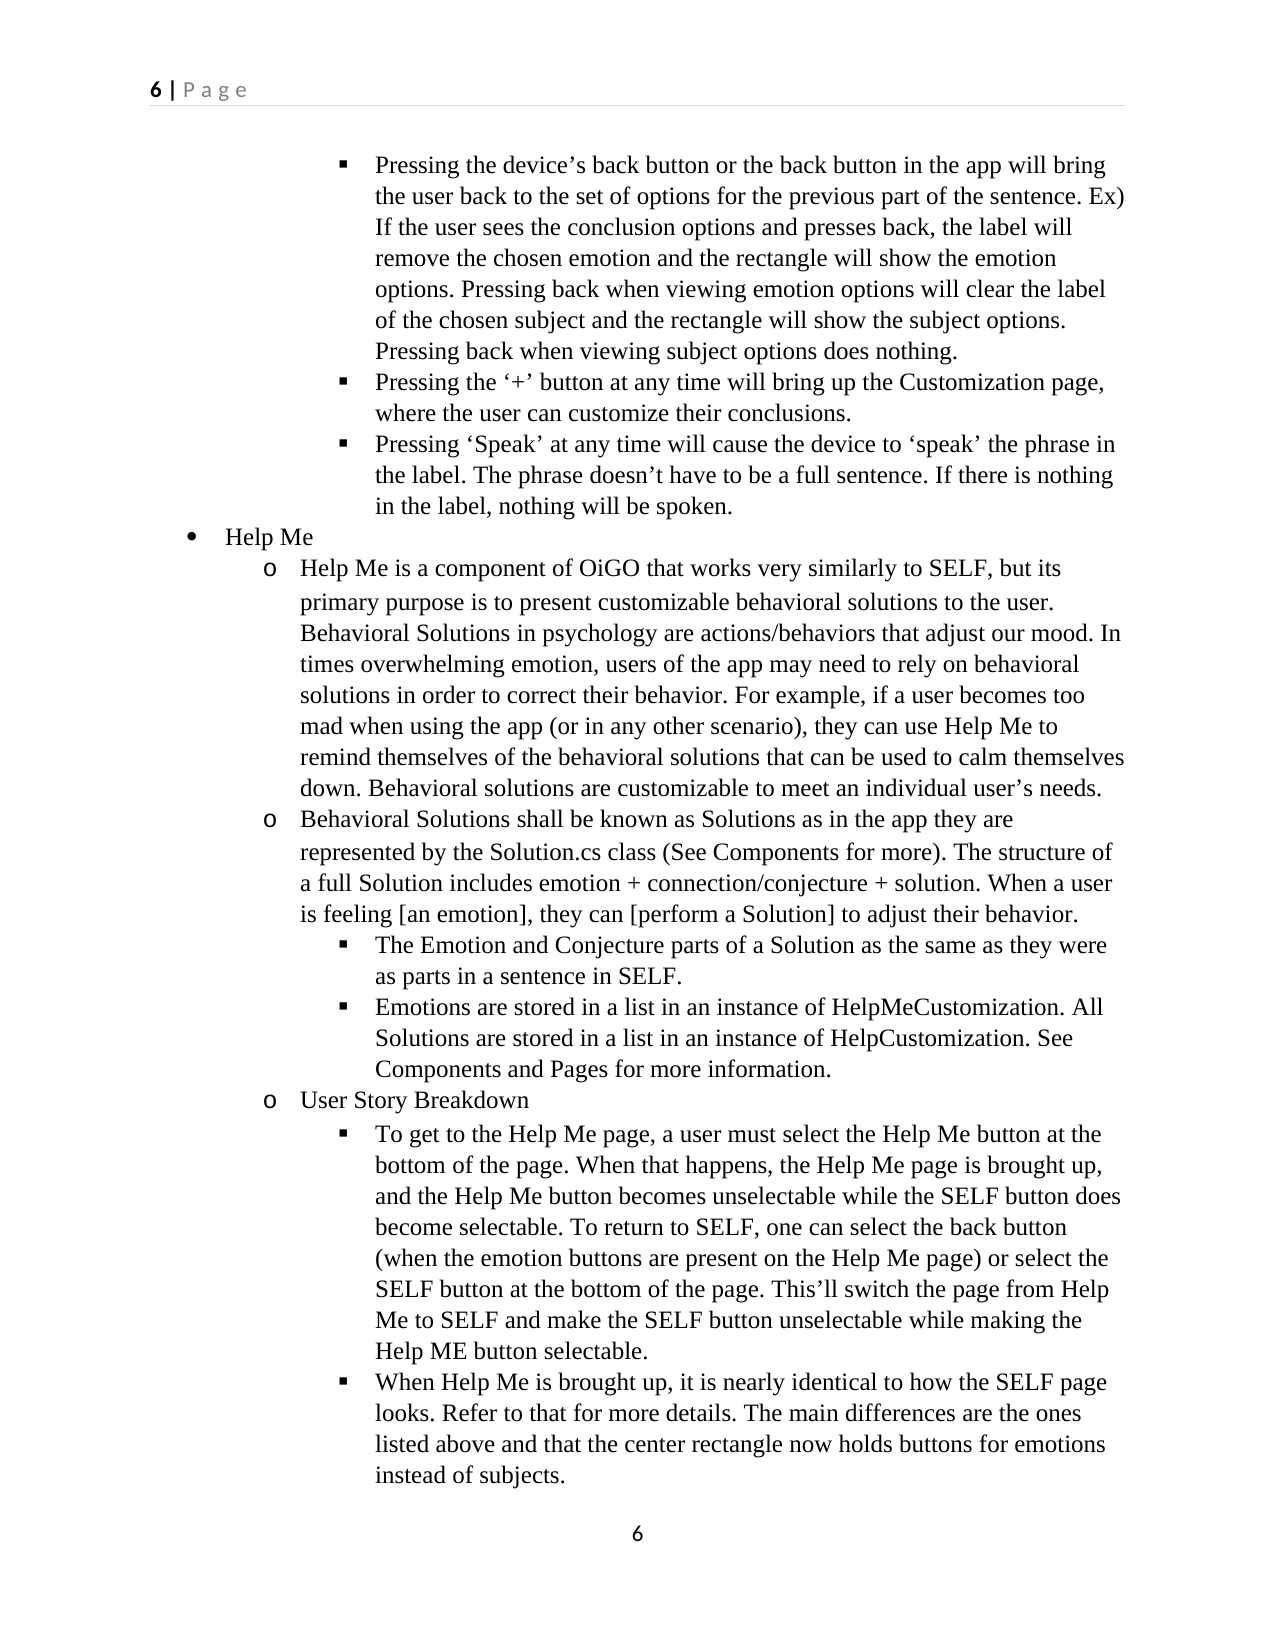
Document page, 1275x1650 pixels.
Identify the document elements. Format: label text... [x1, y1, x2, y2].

list Pressing ‘Speak’ at any time will cause the device to ‘speak’ the phrase in the label. The phrase doesn’t have to be a full sentence. If there is nothing in the label, nothing will be spoken. [337, 429, 1125, 520]
list The Emotion and Conjecture parts of a Solution as the same as they were as parts in a sentence in SELF. [337, 930, 1125, 990]
list To get to the Help Me page, a user must select the Help Me button at the bottom of the page. When that happens, the Help Me page is brought up, and the Help Me button becomes unselectable while the SELF button does become selectable. To return to SELF, one can select the back button (when the emotion buttons are present on the Help Me page) or select the SELF button at the bottom of the page. This’ll switch the page from Help Me to SELF and make the SELF button unselectable while making the Help ME button selectable. [337, 1119, 1125, 1365]
list Behavioral Solutions shall be known as Solutions as in the app they are represented by the Solution.cs class (See Components for more). The structure of a full Solution includes emotion + connection/conjecture + solution. When a user is feeling [an emotion], they can [perform a Solution] to adjust their behavior. [262, 804, 1125, 928]
list Pressing the ‘+’ button at any time will bring up the Customization page, where the user can customize their conclusions. [337, 367, 1125, 427]
list Help Me [187, 522, 1125, 551]
list Emotions are stored in a list in an instance of HelpMeCustomization. All Solutions are stored in a list in an instance of HelpCustomization. See Components and Pages for more information. [337, 992, 1125, 1083]
list Pressing the device’s back button or the back button in the app will bring the user back to the set of options for the previous part of the sentence. Ex) If the user sees the conclusion options and presses back, the label will remove the chosen emotion and the rectangle will show the emotion options. Pressing back when viewing emotion options will clear the label of the chosen subject and the rectangle will show the subject options. Pressing back when viewing subject options does nothing. [337, 150, 1125, 365]
list User Story Breakdown [262, 1085, 1125, 1116]
list Help Me is a component of OiGO that works very similarly to SELF, but its primary purpose is to present customizable behavioral solutions to the user. Behavioral Solutions in psychology are actions/behaviors that adjust our mood. In times overwhelming emotion, users of the app may need to rely on behavioral solutions in order to correct their behavior. For example, if a user becomes too mad when using the app (or in any other scenario), they can use Help Me to remind themselves of the behavioral solutions that can be used to calm themselves down. Behavioral solutions are customizable to meet an individual user’s needs. [262, 553, 1125, 802]
list When Help Me is brought up, it is nearly identical to how the SELF page looks. Refer to that for more details. The main differences are the ones listed above and that the center rectangle now holds buttons for emotions instead of subjects. [337, 1367, 1125, 1489]
